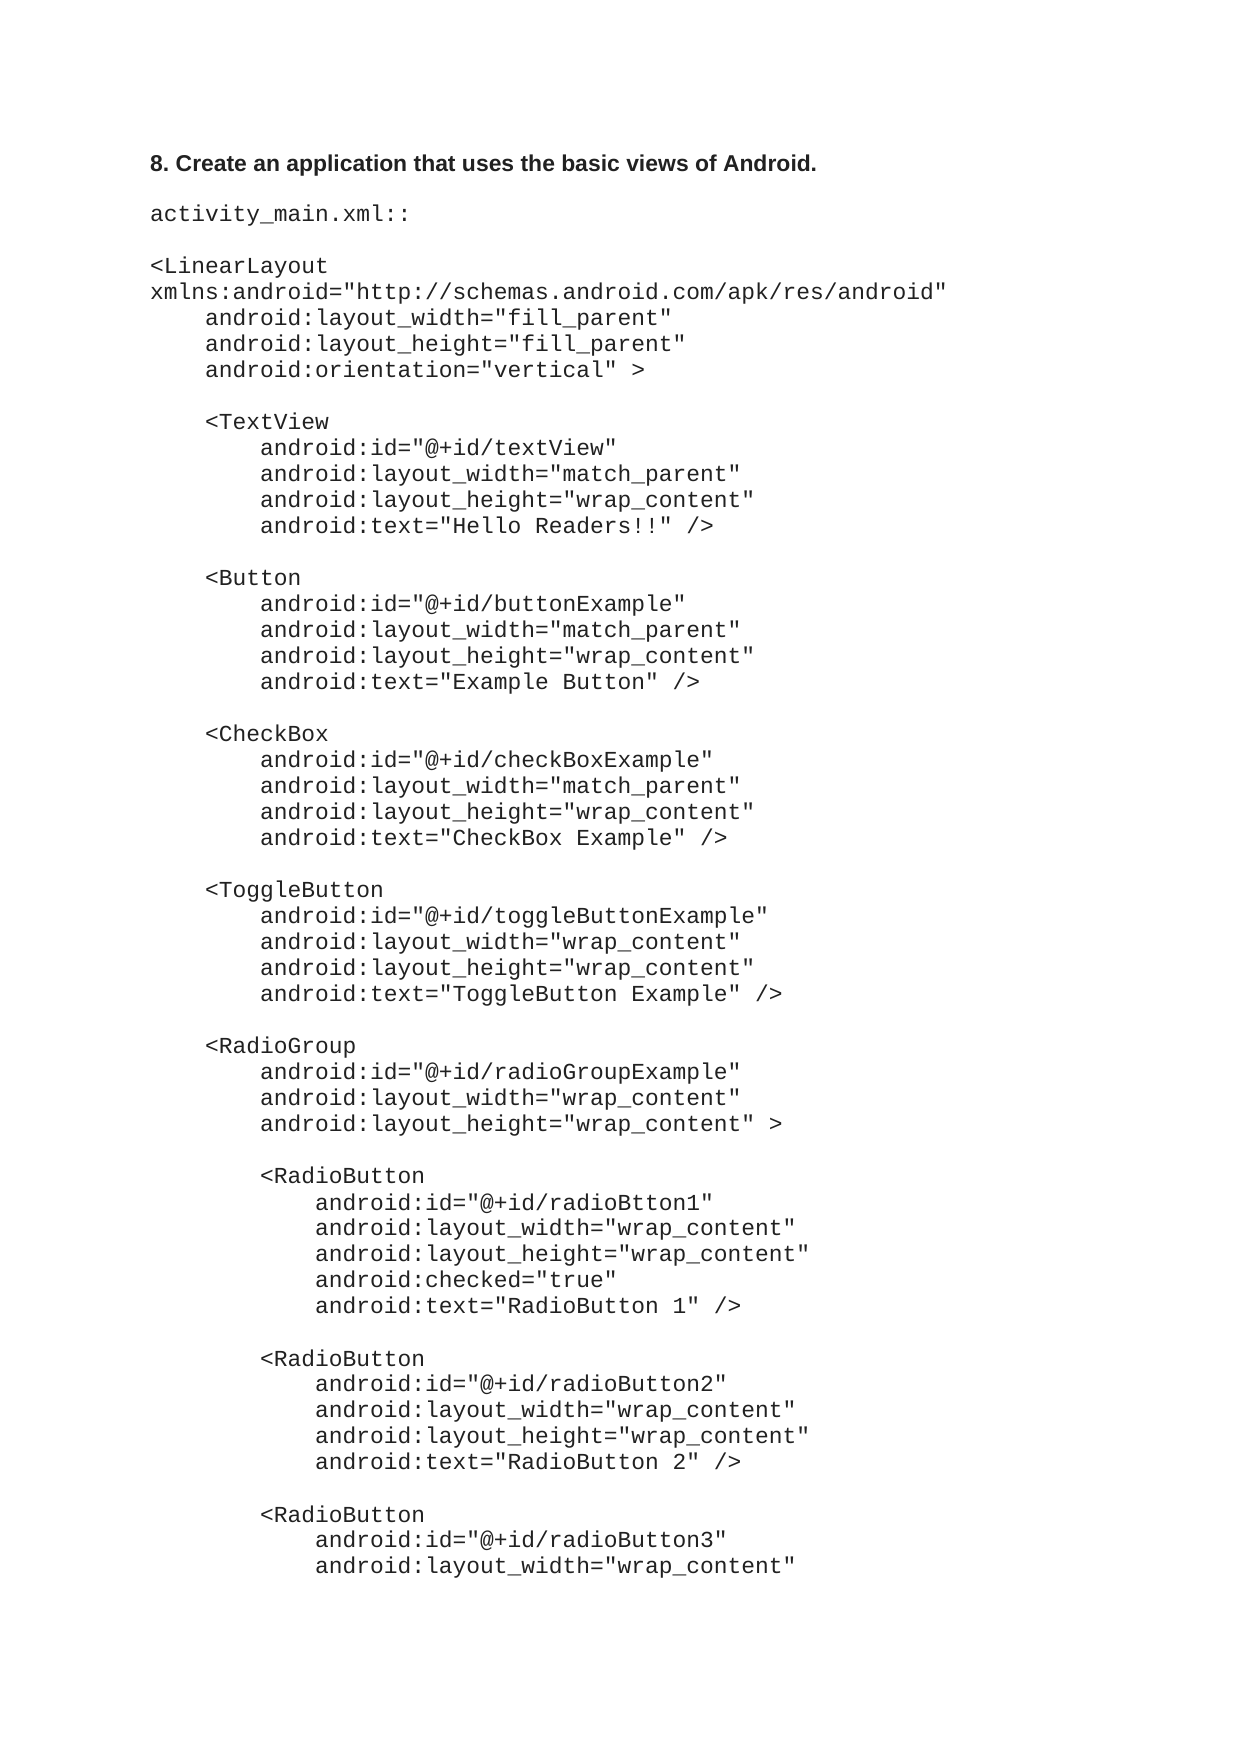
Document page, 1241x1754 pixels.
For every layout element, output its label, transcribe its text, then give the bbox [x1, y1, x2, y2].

text android:layout_height="wrap_content" [150, 644, 1090, 670]
text android:layout_height="wrap_content" [150, 957, 1090, 982]
text android:checked="true" [150, 1269, 1090, 1294]
text android:text="ToggleButton Example" /> [150, 982, 1090, 1008]
text android:layout_height="wrap_content" [150, 801, 1090, 826]
text android:id="@+id/radioBtton1" [150, 1191, 1090, 1217]
text <Button [150, 567, 1090, 593]
text android:text="RadioButton 1" /> [150, 1294, 1090, 1321]
text android:layout_width="match_parent" [150, 462, 1090, 488]
text <ToggleButton [150, 879, 1090, 905]
text android:id="@+id/radioButton2" [150, 1373, 1090, 1399]
text android:id="@+id/toggleButtonExample" [150, 905, 1090, 931]
text <RadioButton [150, 1347, 1090, 1373]
text android:layout_width="match_parent" [150, 774, 1090, 801]
text 8. Create an application that uses the basic views of Android. [150, 150, 1090, 176]
text android:layout_width="wrap_content" [150, 1217, 1090, 1243]
text <RadioGroup [150, 1035, 1090, 1061]
text <LinearLayout xmlns:android="http://schemas.android.com/apk/res/android" [150, 254, 1090, 306]
text <CheckBox [150, 723, 1090, 749]
text android:orientation="vertical" > [150, 358, 1090, 384]
text android:layout_width="fill_parent" [150, 306, 1090, 332]
text android:layout_width="wrap_content" [150, 1399, 1090, 1425]
text android:id="@+id/buttonExample" [150, 593, 1090, 618]
text android:text="CheckBox Example" /> [150, 826, 1090, 852]
text android:id="@+id/checkBoxExample" [150, 749, 1090, 774]
text <RadioButton [150, 1503, 1090, 1529]
text activity_main.xml:: [150, 202, 1090, 228]
text android:layout_height="wrap_content" [150, 1425, 1090, 1451]
text android:id="@+id/radioGroupExample" [150, 1061, 1090, 1087]
text android:layout_height="fill_parent" [150, 332, 1090, 358]
text android:id="@+id/radioButton3" [150, 1529, 1090, 1555]
text android:text="RadioButton 2" /> [150, 1451, 1090, 1477]
text android:id="@+id/textView" [150, 437, 1090, 462]
text android:layout_width="wrap_content" [150, 1555, 1090, 1581]
text android:text="Hello Readers!!" /> [150, 514, 1090, 540]
text android:layout_height="wrap_content" [150, 488, 1090, 514]
text android:layout_width="wrap_content" [150, 1087, 1090, 1113]
text android:layout_width="wrap_content" [150, 931, 1090, 957]
text android:layout_height="wrap_content" [150, 1243, 1090, 1269]
text android:text="Example Button" /> [150, 670, 1090, 696]
text android:layout_width="match_parent" [150, 618, 1090, 644]
text <RadioButton [150, 1165, 1090, 1191]
text android:layout_height="wrap_content" > [150, 1113, 1090, 1138]
text <TextView [150, 411, 1090, 437]
